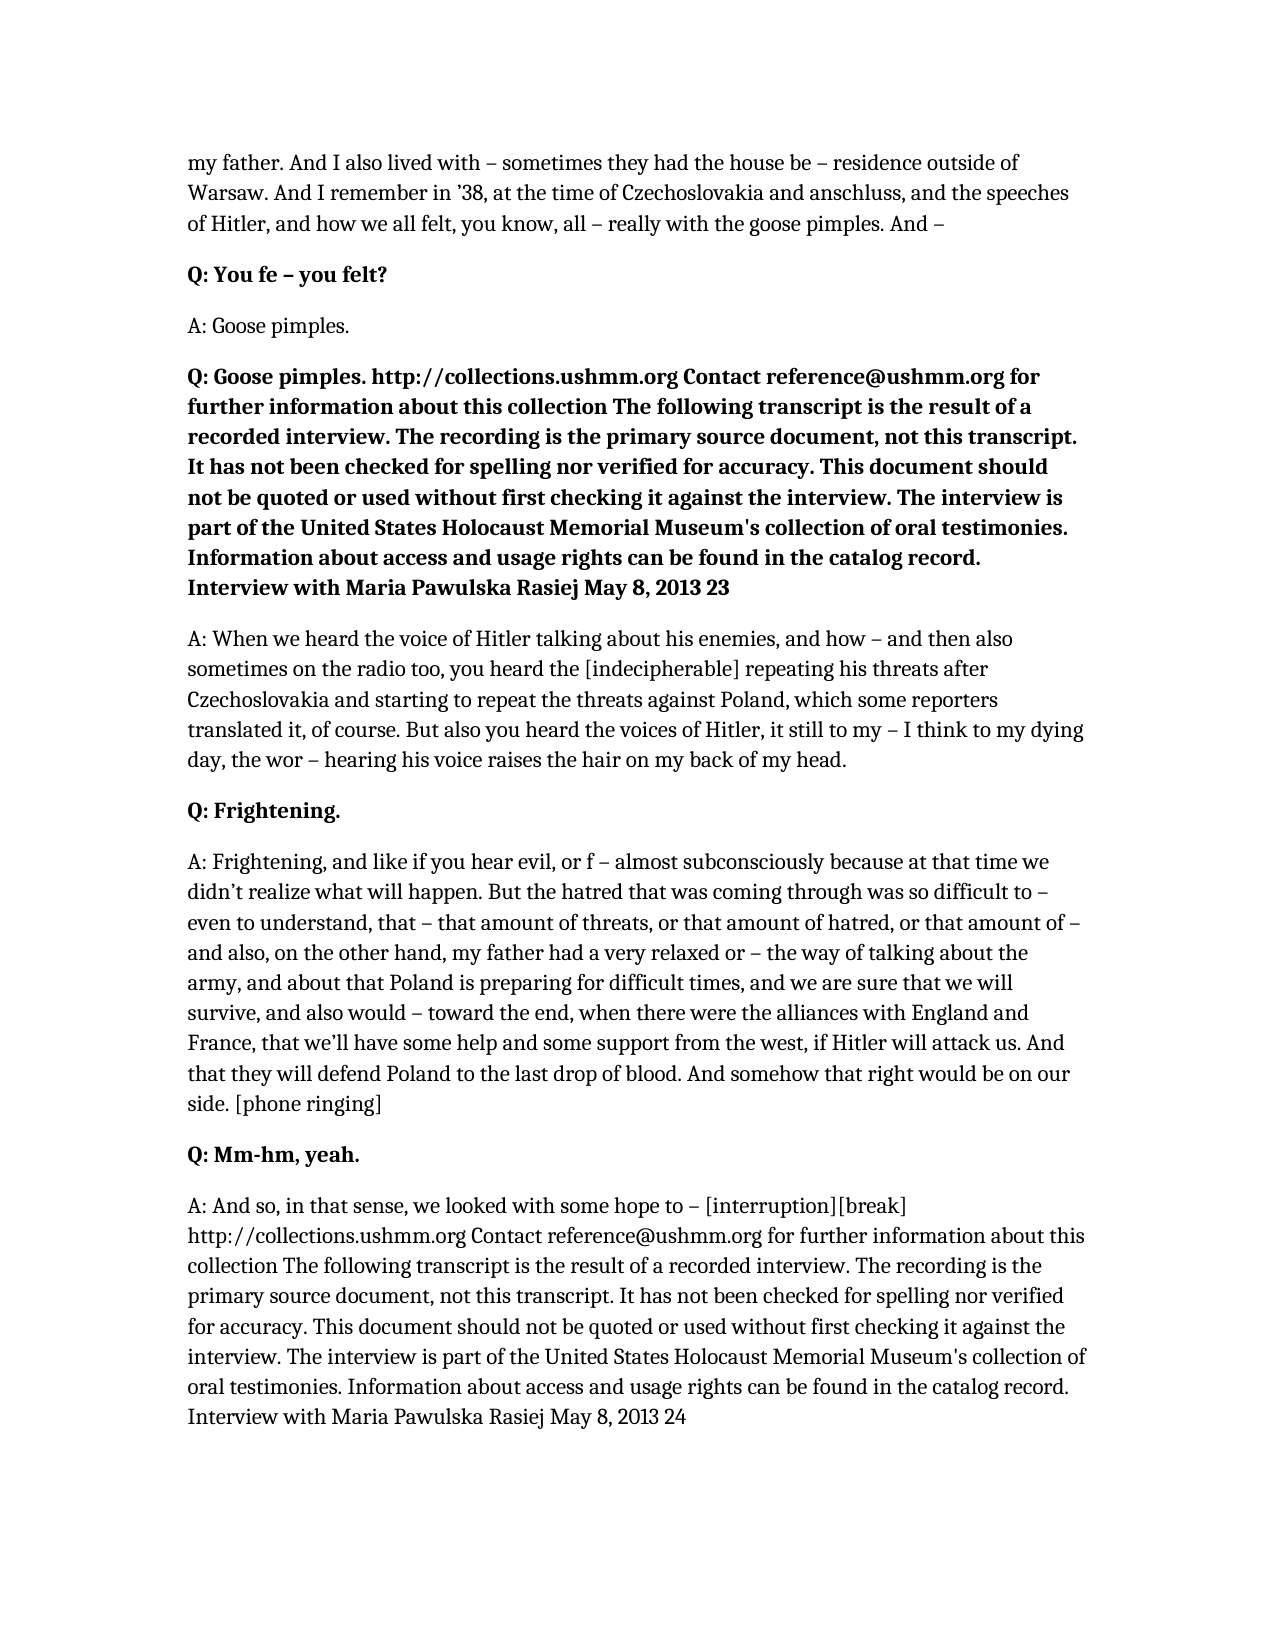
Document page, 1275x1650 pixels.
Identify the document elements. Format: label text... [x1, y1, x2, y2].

text Q: Goose pimples. http://collections.ushmm.org Contact reference@ushmm.org for further information about this collection The following transcript is the result of a recorded interview. The recording is the primary source document, not this transcript. It has not been checked for spelling nor verified for accuracy. This document should not be quoted or used without first checking it against the interview. The interview is part of the United States Holocaust Memorial Museum's collection of oral testimonies. Information about access and usage rights can be found in the catalog record. Interview with Maria Pawulska Rasiej May 8, 2013 23 [187, 363, 1087, 601]
text A: And so, in that sense, we looked with some hope to – [interruption][break] http://collections.ushmm.org Contact reference@ushmm.org for further information about this collection The following transcript is the result of a recorded interview. The recording is the primary source document, not this transcript. It has not been checked for spelling nor verified for accuracy. This document should not be quoted or used without first checking it against the interview. The interview is part of the United States Holocaust Memorial Museum's collection of oral testimonies. Information about access and usage rights can be found in the catalog record. Interview with Maria Pawulska Rasiej May 8, 2013 24 [187, 1193, 1087, 1431]
text Q: Mm-hm, yeah. [187, 1142, 1087, 1168]
text Q: You fe – you felt? [187, 261, 1087, 288]
text A: Goose pimples. [187, 312, 1087, 339]
text Q: Frightening. [187, 798, 1087, 824]
text A: When we heard the voice of Hitler talking about his enemies, and how – and then also sometimes on the radio too, you heard the [indecipherable] repeating his threats after Czechoslovakia and starting to repeat the threats against Poland, which some reporters translated it, of course. But also you heard the voices of Hitler, it still to my – I think to my dying day, the wor – hearing his voice raises the hair on my back of my head. [187, 626, 1087, 773]
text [187, 150, 1087, 237]
text A: Frightening, and like if you hear evil, or f – almost subconsciously because at that time we didn’t realize what will happen. But the hatred that was coming through was so difficult to – even to understand, that – that amount of threats, or that amount of hatred, or that amount of – and also, on the other hand, my father had a very relaxed or – the way of talking about the army, and about that Poland is preparing for difficult times, and we are sure that we will survive, and also would – toward the end, when there were the alliances with England and France, that we’ll have some help and some support from the west, if Hitler will attack us. And that they will defend Poland to the last drop of blood. And somehow that right would be on our side. [phone ringing] [187, 849, 1087, 1117]
